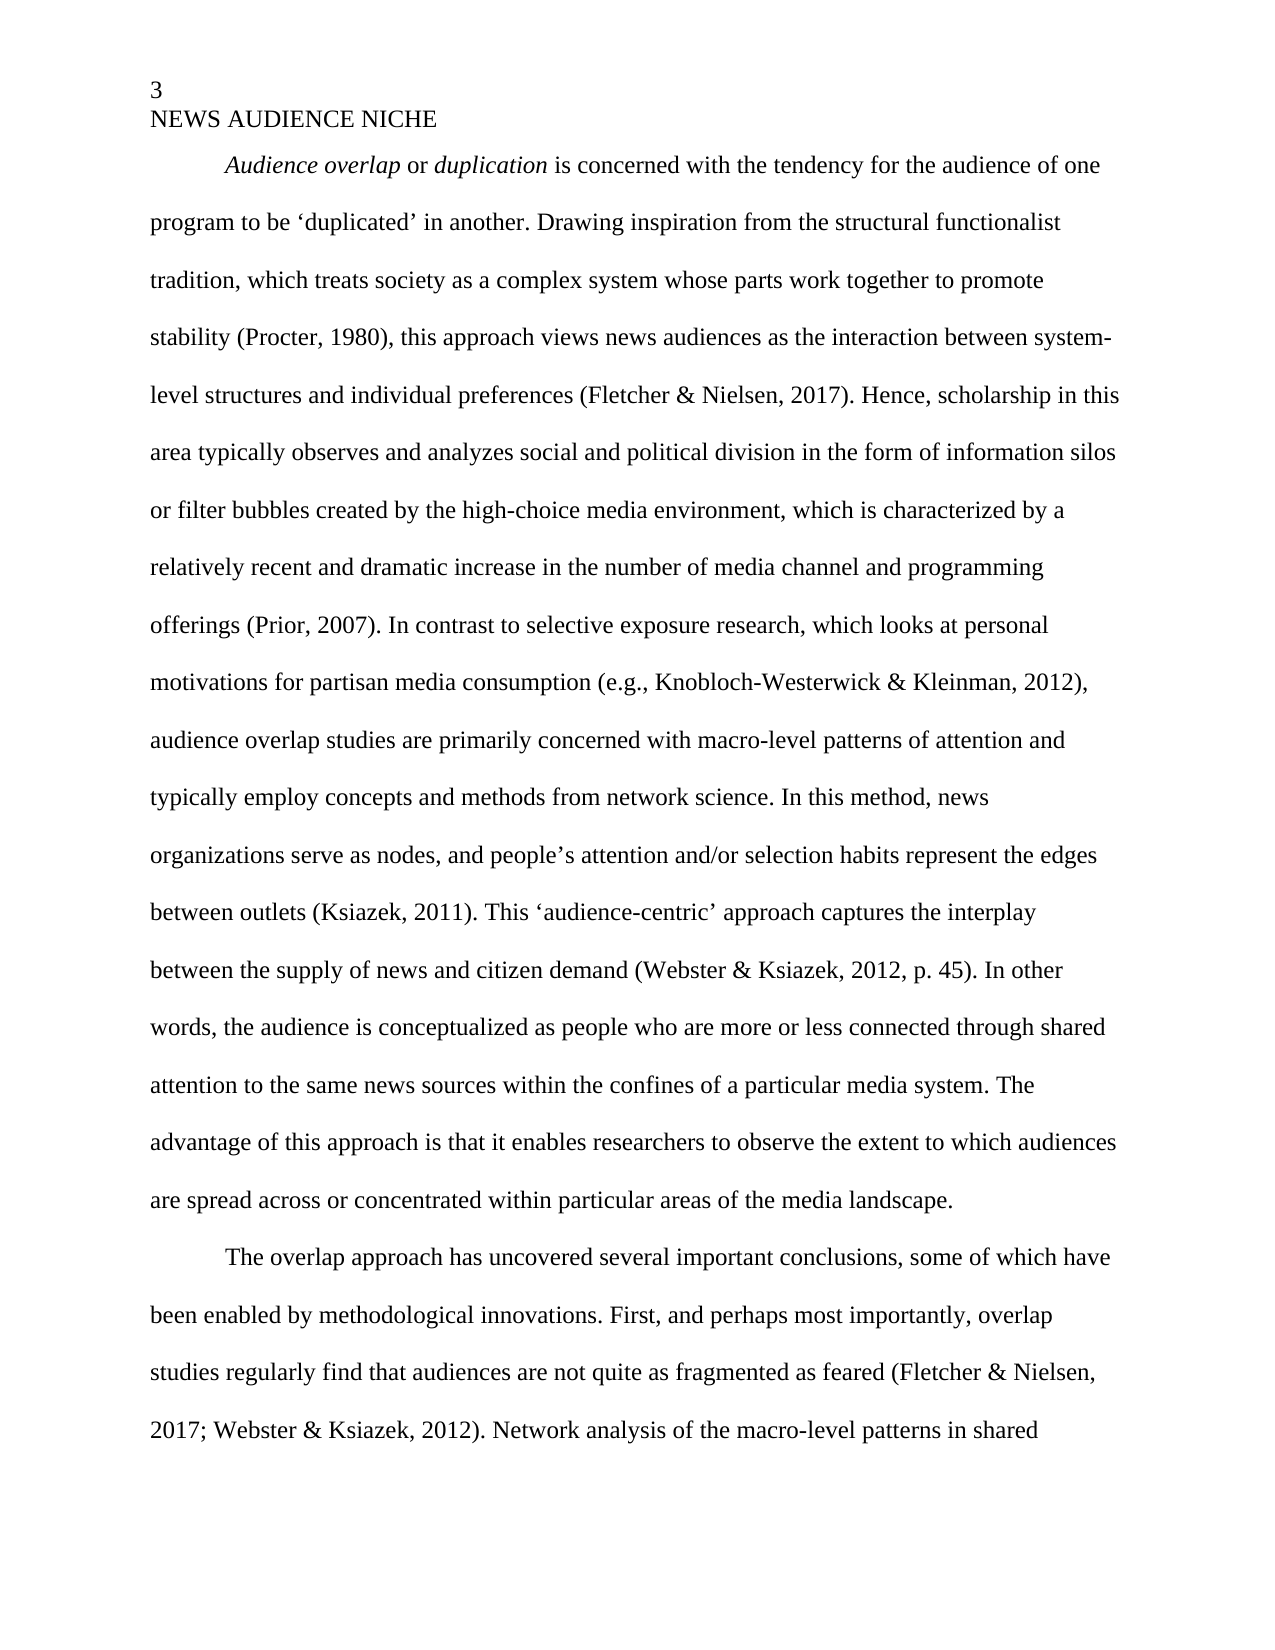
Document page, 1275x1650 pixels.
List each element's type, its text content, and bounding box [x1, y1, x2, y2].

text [150, 1242, 1125, 1444]
